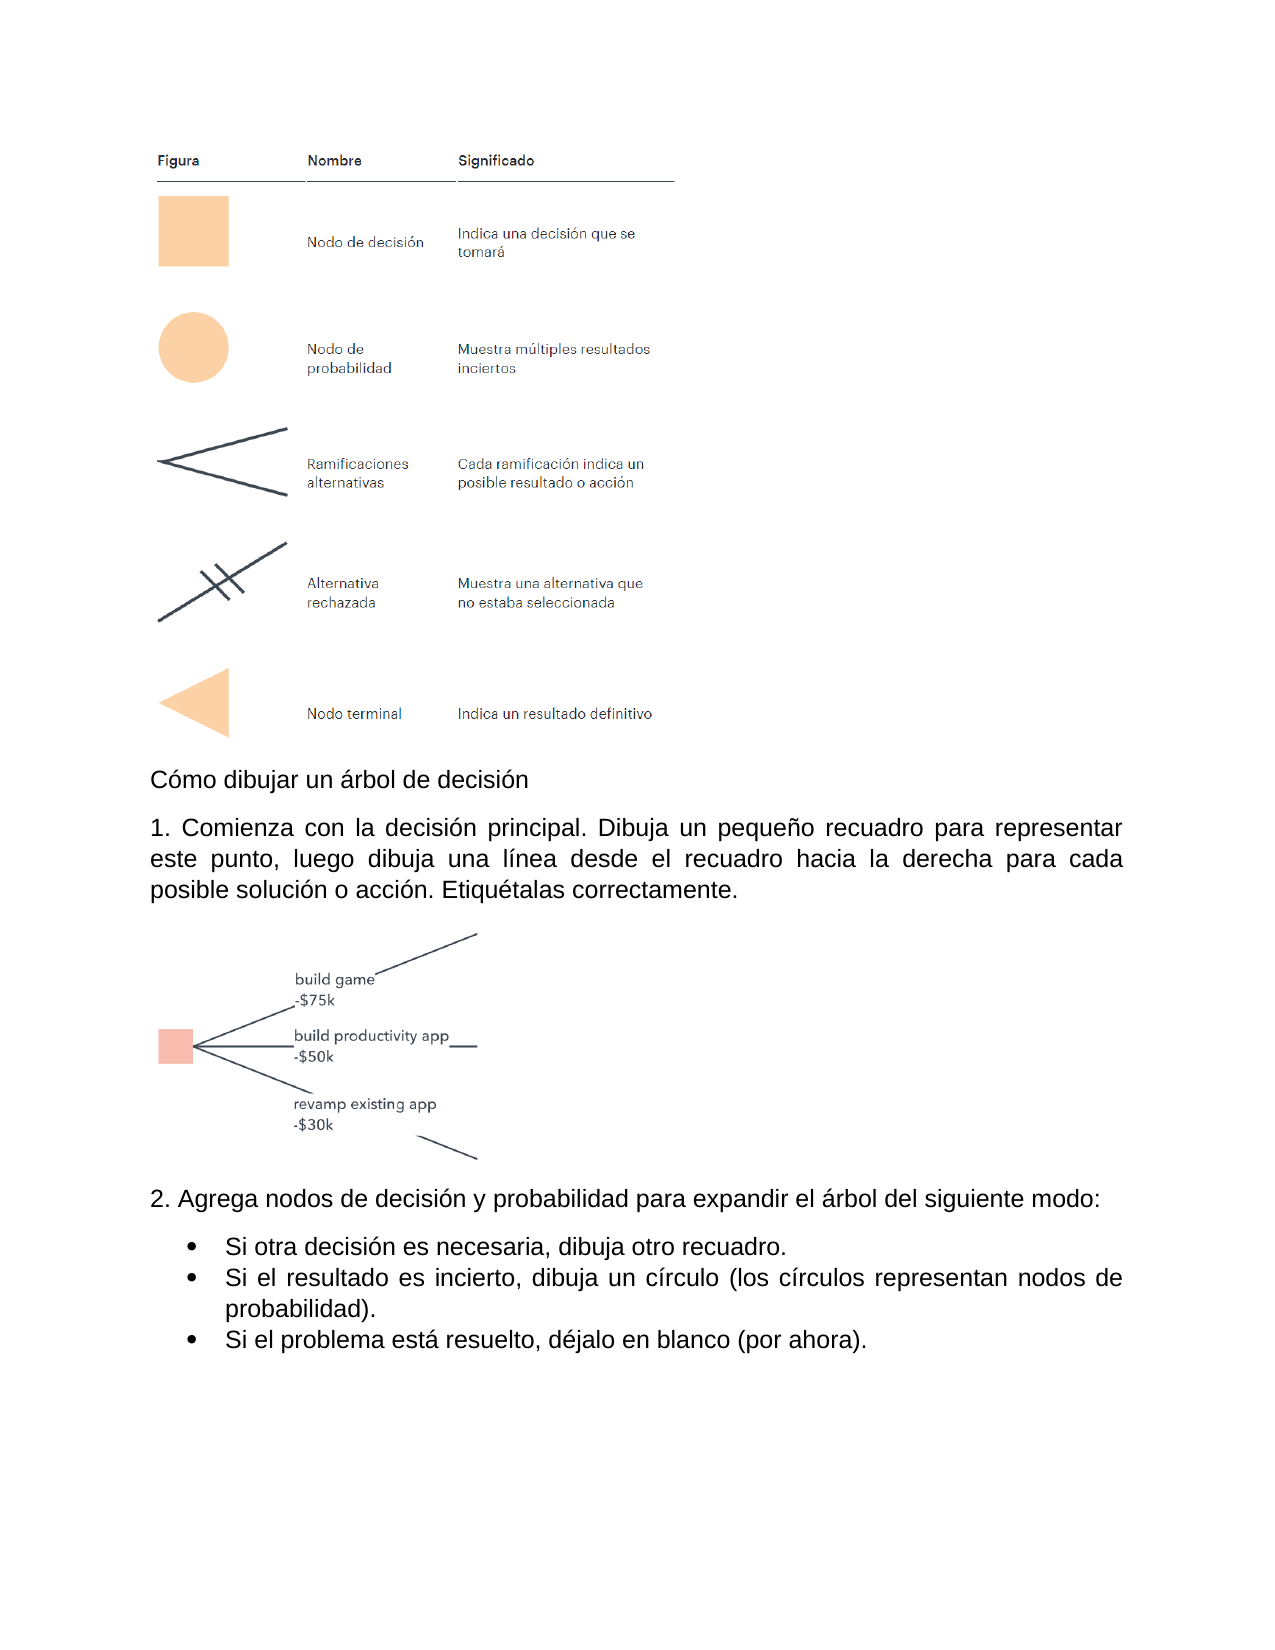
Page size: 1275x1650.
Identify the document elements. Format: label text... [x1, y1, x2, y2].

text Cómo dibujar un árbol de decisión [150, 765, 1125, 794]
list Si el problema está resuelto, déjalo en blanco (por ahora). [187, 1325, 1125, 1354]
list Si el resultado es incierto, dibuja un círculo (los círculos representan nodos de probabilidad). [187, 1263, 1125, 1323]
picture [150, 922, 483, 1166]
list Si otra decisión es necesaria, dibuja otro recuadro. [187, 1232, 1125, 1261]
text 1. Comienza con la decisión principal. Dibuja un pequeño recuadro para representar este punto, luego dibuja una línea desde el recuadro hacia la derecha para cada posible solución o acción. Etiquétalas correctamente. [150, 813, 1125, 903]
picture [150, 150, 680, 747]
text 2. Agrega nodos de decisión y probabilidad para expandir el árbol del siguiente modo: [150, 1184, 1125, 1213]
